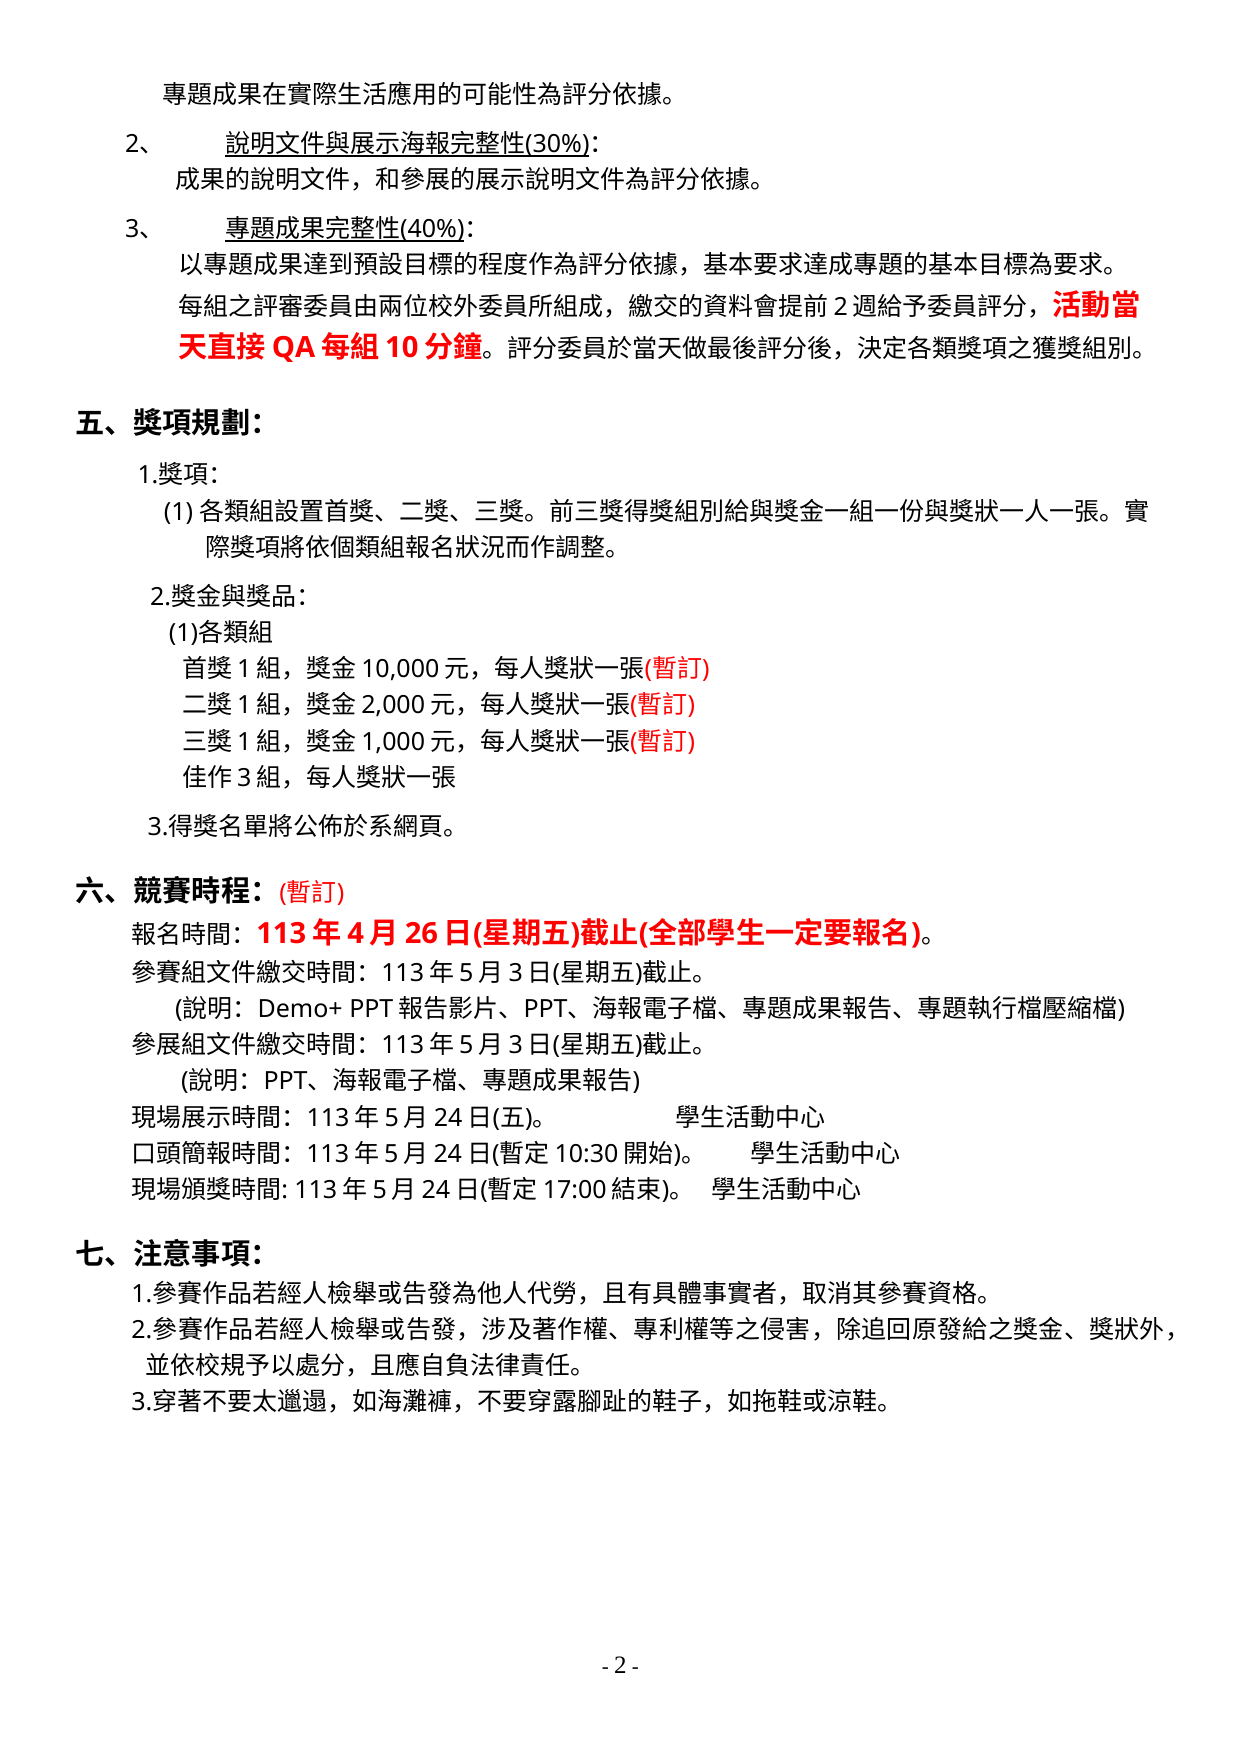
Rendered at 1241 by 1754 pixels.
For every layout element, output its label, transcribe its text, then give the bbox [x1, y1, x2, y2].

text 1.獎項： [137, 455, 1165, 491]
list 專題成果完整性(40%)： [125, 209, 1165, 245]
text 口頭簡報時間：113年5月24日(暫定10:30開始)。 學生活動中心 [131, 1133, 1178, 1169]
list 說明文件與展示海報完整性(30%)： [125, 124, 1165, 160]
text 五、獎項規劃： [75, 400, 1165, 442]
text 二獎1組，獎金2,000元，每人獎狀一張(暫訂) [169, 685, 1165, 721]
text 現場展示時間：113年5月24日(五)。 學生活動中心 [131, 1097, 1165, 1133]
text 報名時間：113年4月26日(星期五)截止(全部學生一定要報名)。 [131, 909, 1178, 952]
text 佳作3組，每人獎狀一張 [169, 757, 1165, 793]
text 現場頒獎時間: 113年5月24日(暫定17:00結束)。 學生活動中心 [131, 1169, 1178, 1206]
text 三獎1組，獎金1,000元，每人獎狀一張(暫訂) [169, 721, 1165, 757]
text 六、競賽時程：(暫訂) [75, 867, 1165, 909]
text 以專題成果達到預設目標的程度作為評分依據，基本要求達成專題的基本目標為要求。 [178, 245, 1165, 281]
text 2.獎金與獎品： [94, 576, 1165, 612]
text 專題成果在實際生活應用的可能性為評分依據。 [162, 75, 1165, 111]
text (1) 各類組設置首獎、二獎、三獎。前三獎得獎組別給與獎金一組一份與獎狀一人一張。實際獎項將依個類組報名狀況而作調整。 [164, 491, 1165, 563]
text 首獎1組，獎金10,000元，每人獎狀一張(暫訂) [169, 648, 1165, 685]
text (說明：PPT、海報電子檔、專題成果報告) [181, 1061, 1178, 1097]
text 成果的說明文件，和參展的展示說明文件為評分依據。 [75, 160, 1165, 196]
text 參賽組文件繳交時間：113年5月3日(星期五)截止。 [131, 952, 1178, 988]
text 3.穿著不要太邋遢，如海灘褲，不要穿露腳趾的鞋子，如拖鞋或涼鞋。 [131, 1382, 1165, 1418]
text 每組之評審委員由兩位校外委員所組成，繳交的資料會提前2週給予委員評分，活動當天直接QA每組10分鐘。評分委員於當天做最後評分後，決定各類獎項之獲獎組別。 [178, 281, 1165, 366]
text (說明：Demo+ PPT報告影片、PPT、海報電子檔、專題成果報告、專題執行檔壓縮檔) [131, 988, 1178, 1024]
text 1.參賽作品若經人檢舉或告發為他人代勞，且有具體事實者，取消其參賽資格。 [131, 1273, 1165, 1309]
text (1)各類組 [169, 612, 1165, 648]
text 參展組文件繳交時間：113年5月3日(星期五)截止。 [131, 1024, 1178, 1061]
text 3.得獎名單將公佈於系網頁。 [147, 806, 1165, 842]
text 2.參賽作品若經人檢舉或告發，涉及著作權、專利權等之侵害，除追回原發給之獎金、獎狀外，並依校規予以處分，且應自負法律責任。 [131, 1309, 1165, 1382]
text 七、注意事項： [0, 1231, 1165, 1273]
